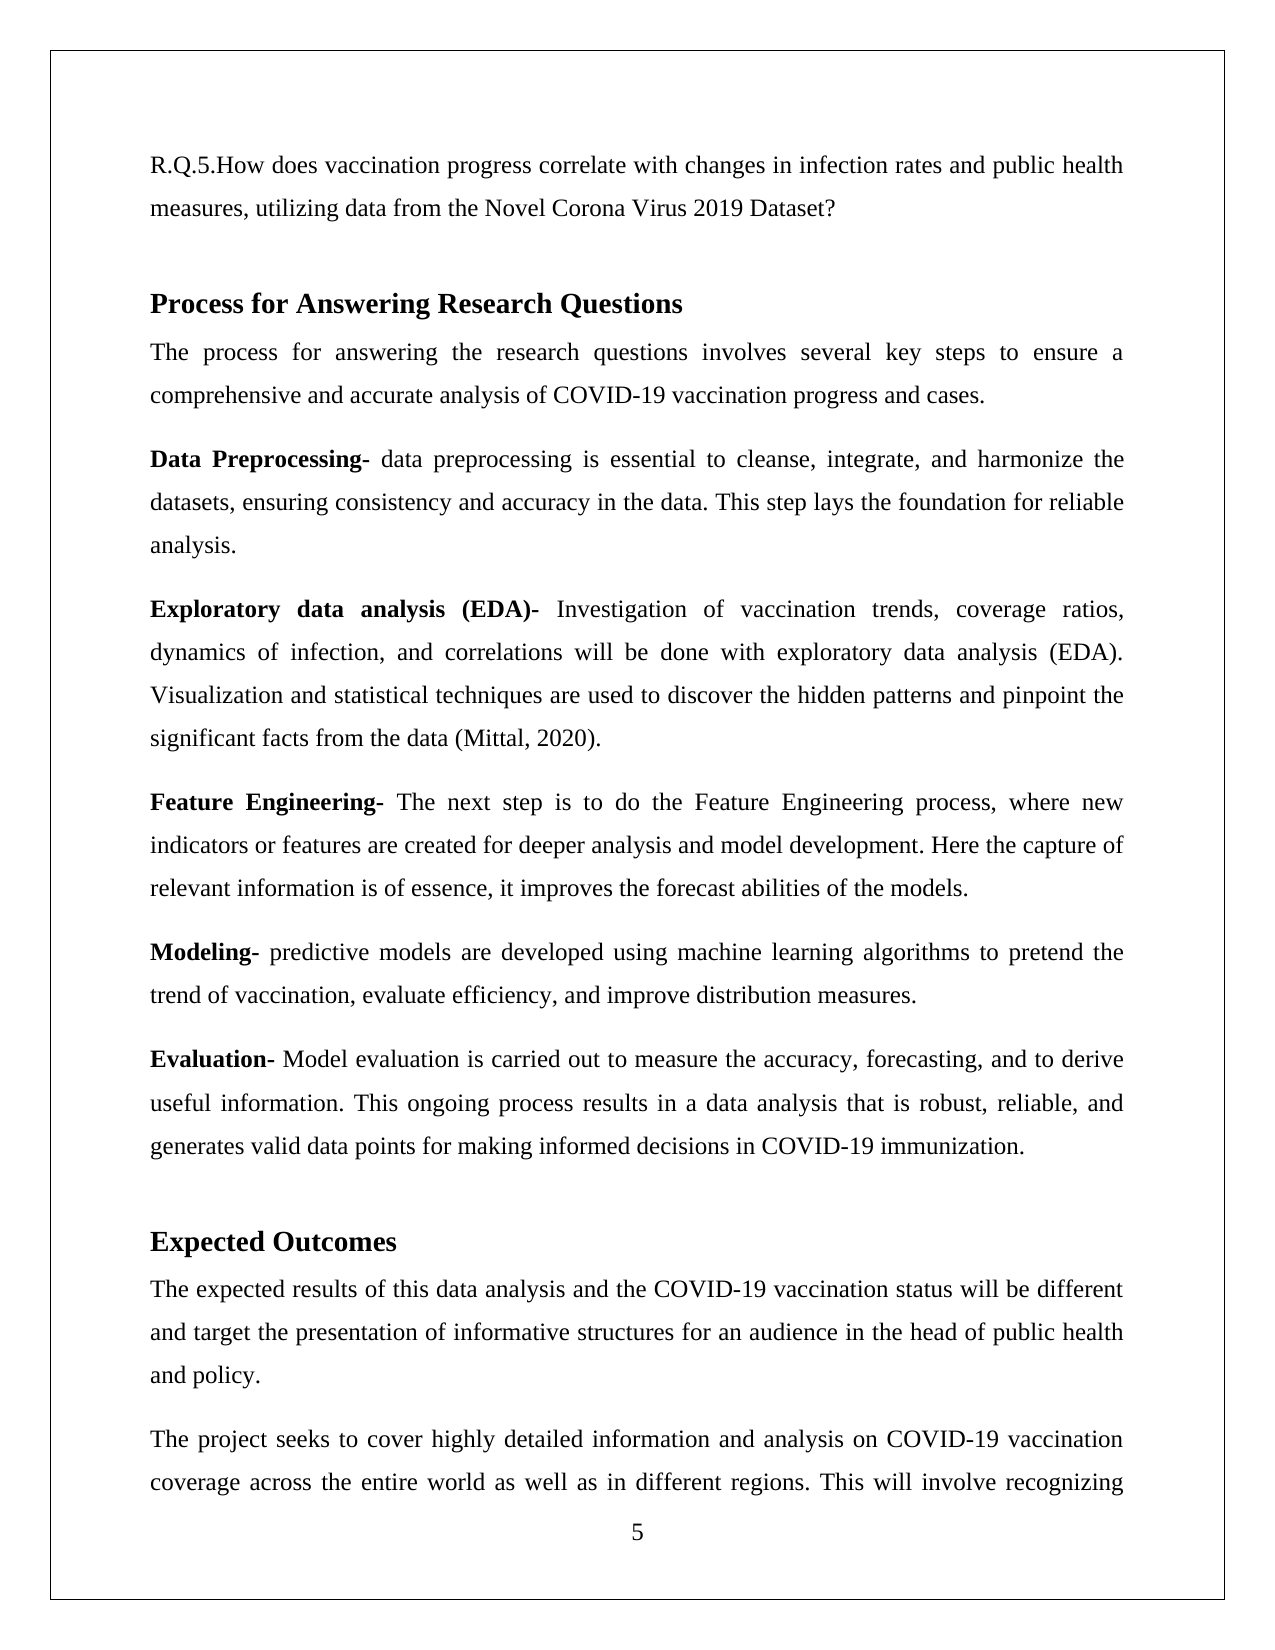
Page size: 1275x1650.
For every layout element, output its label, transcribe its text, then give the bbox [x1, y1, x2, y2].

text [150, 1424, 1125, 1496]
text Feature Engineering- The next step is to do the Feature Engineering process, where new indicators or features are created for deeper analysis and model development. Here the capture of relevant information is of essence, it improves the forecast abilities of the models. [150, 787, 1125, 902]
text R.Q.5.How does vaccination progress correlate with changes in infection rates and public health measures, utilizing data from the Novel Corona Virus 2019 Dataset? [150, 150, 1125, 222]
text Data Preprocessing- data preprocessing is essential to cleanse, integrate, and harmonize the datasets, ensuring consistency and accuracy in the data. This step lays the foundation for reliable analysis. [150, 444, 1125, 559]
text The expected results of this data analysis and the COVID-19 vaccination status will be different and target the presentation of informative structures for an audience in the head of public health and policy. [150, 1274, 1125, 1389]
text The process for answering the research questions involves several key steps to ensure a comprehensive and accurate analysis of COVID-19 vaccination progress and cases. [150, 337, 1125, 408]
text Modeling- predictive models are developed using machine learning algorithms to pretend the trend of vaccination, evaluate efficiency, and improve distribution measures. [150, 937, 1125, 1009]
subtitle Process for Answering Research Questions [150, 286, 1125, 320]
text Evaluation- Model evaluation is carried out to measure the accuracy, forecasting, and to derive useful information. This ongoing process results in a data analysis that is robust, reliable, and generates valid data points for making informed decisions in COVID-19 immunization. [150, 1044, 1125, 1159]
text Exploratory data analysis (EDA)- Investigation of vaccination trends, coverage ratios, dynamics of infection, and correlations will be done with exploratory data analysis (EDA). Visualization and statistical techniques are used to discover the hidden patterns and pinpoint the significant facts from the data (Mittal, 2020). [150, 594, 1125, 752]
subtitle Expected Outcomes [150, 1224, 1125, 1257]
